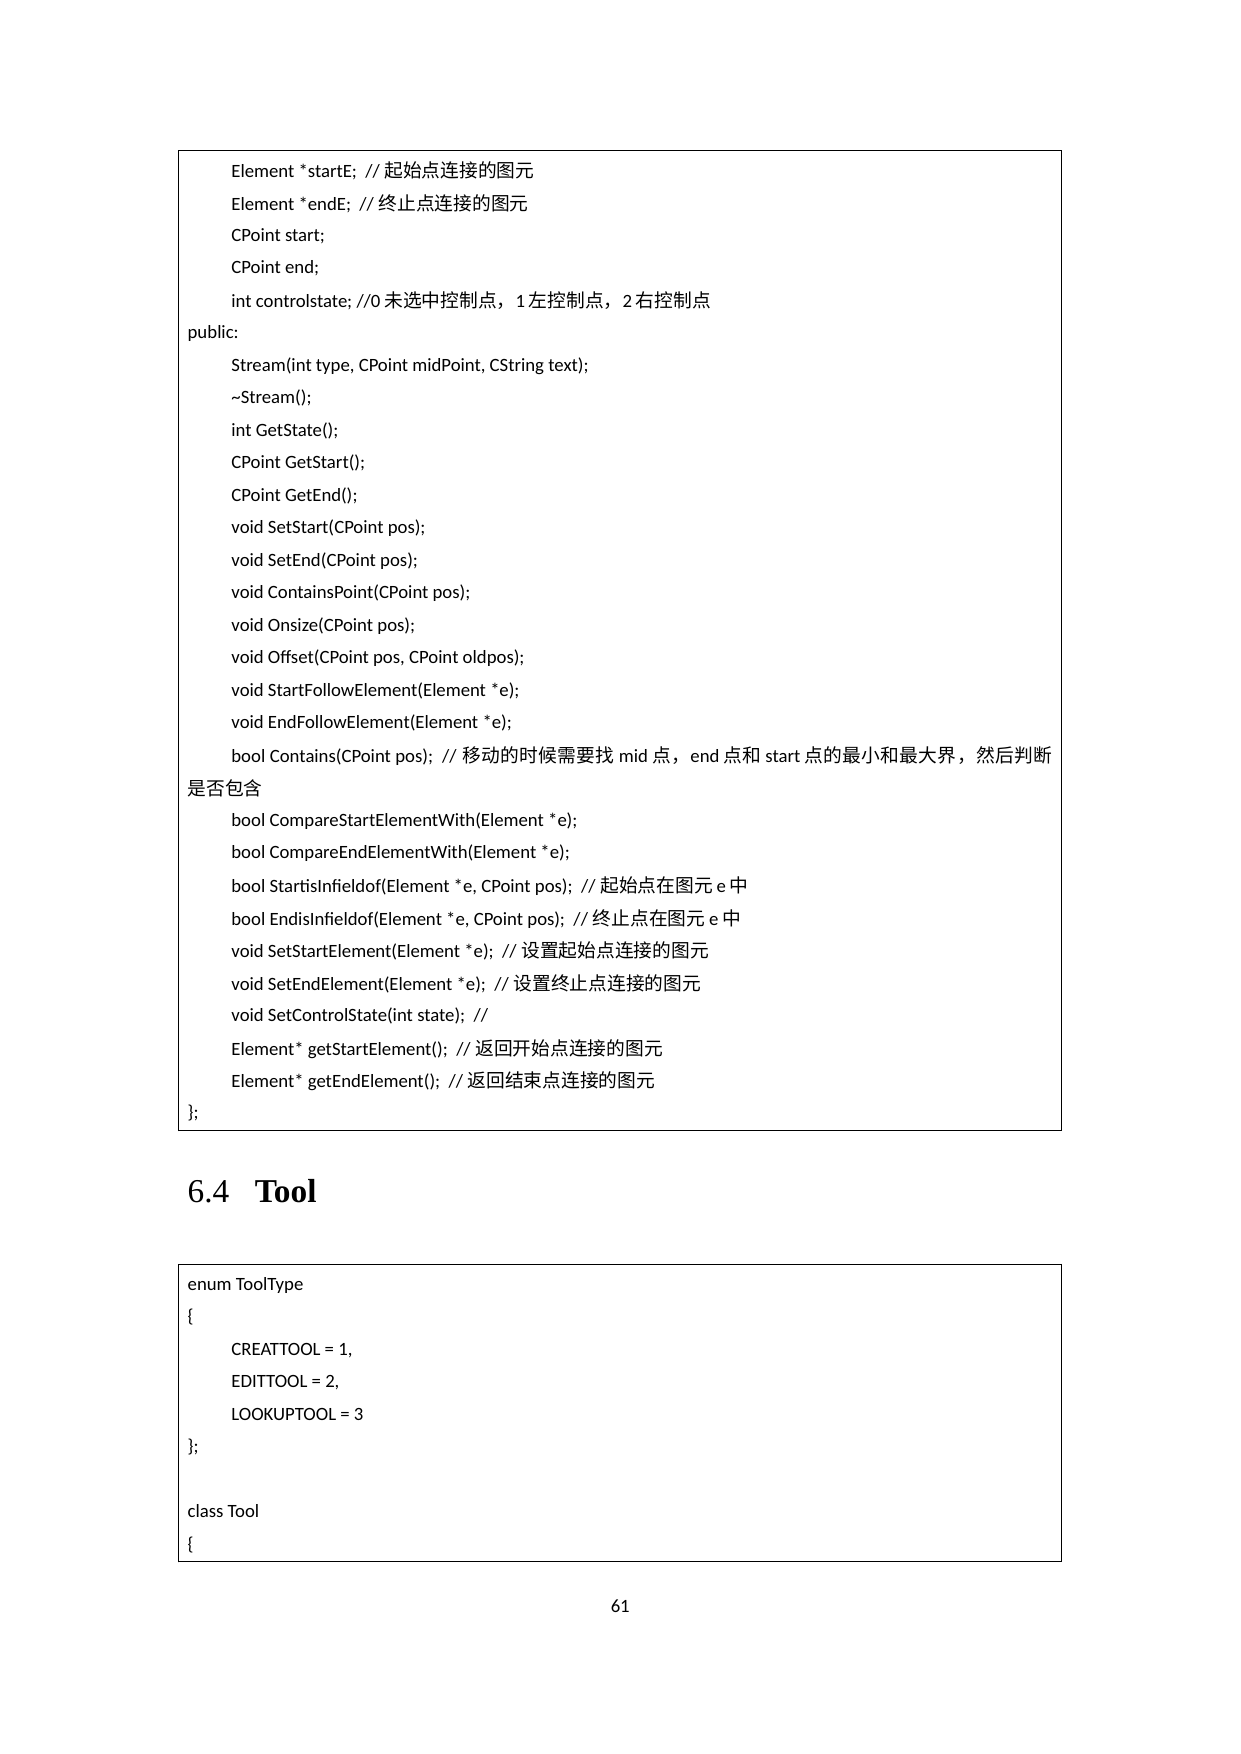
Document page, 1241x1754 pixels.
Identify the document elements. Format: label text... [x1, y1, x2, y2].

text public: [187, 316, 1053, 348]
text void SetControlState(int state); // [187, 998, 1053, 1031]
text }; [179, 1092, 1061, 1130]
text CREATTOOL = 1, [187, 1332, 1053, 1364]
text enum ToolType [179, 1265, 1061, 1299]
text void SetStart(CPoint pos); [187, 511, 1053, 543]
text { [187, 1299, 1053, 1332]
text void Offset(CPoint pos, CPoint oldpos); [187, 641, 1053, 673]
text bool CompareStartElementWith(Element *e); [187, 803, 1053, 836]
text void Onsize(CPoint pos); [187, 608, 1053, 641]
text CPoint GetStart(); [187, 446, 1053, 478]
text LOOKUPTOOL = 3 [187, 1397, 1053, 1429]
text void SetStartElement(Element *e); // 设置起始点连接的图元 [187, 933, 1053, 966]
text ~Stream(); [187, 381, 1053, 413]
text void StartFollowElement(Element *e); [187, 673, 1053, 706]
text void EndFollowElement(Element *e); [187, 706, 1053, 738]
text { [179, 1524, 1061, 1561]
text bool StartisInfieldof(Element *e, CPoint pos); // 起始点在图元e中 [187, 868, 1053, 901]
text CPoint end; [187, 251, 1053, 283]
text class Tool [187, 1494, 1053, 1524]
text bool EndisInfieldof(Element *e, CPoint pos); // 终止点在图元e中 [187, 901, 1053, 933]
text Element *endE; // 终止点连接的图元 [187, 186, 1053, 218]
text bool CompareEndElementWith(Element *e); [187, 836, 1053, 868]
text void SetEnd(CPoint pos); [187, 543, 1053, 576]
text int GetState(); [187, 413, 1053, 446]
text Element* getEndElement(); // 返回结束点连接的图元 [187, 1063, 1053, 1092]
text }; [187, 1429, 1053, 1462]
text CPoint GetEnd(); [187, 478, 1053, 511]
text Element *startE; // 起始点连接的图元 [179, 151, 1061, 186]
text EDITTOOL = 2, [187, 1364, 1053, 1397]
text void SetEndElement(Element *e); // 设置终止点连接的图元 [187, 966, 1053, 998]
text void ContainsPoint(CPoint pos); [187, 576, 1053, 608]
text int controlstate; //0未选中控制点，1左控制点，2右控制点 [187, 283, 1053, 316]
text Stream(int type, CPoint midPoint, CString text); [187, 348, 1053, 381]
text bool Contains(CPoint pos); // 移动的时候需要找mid点，end点和start点的最小和最大界，然后判断是否包含 [187, 738, 1053, 803]
text CPoint start; [187, 218, 1053, 251]
subtitle Tool [187, 1158, 1053, 1223]
text Element* getStartElement(); // 返回开始点连接的图元 [187, 1031, 1053, 1063]
